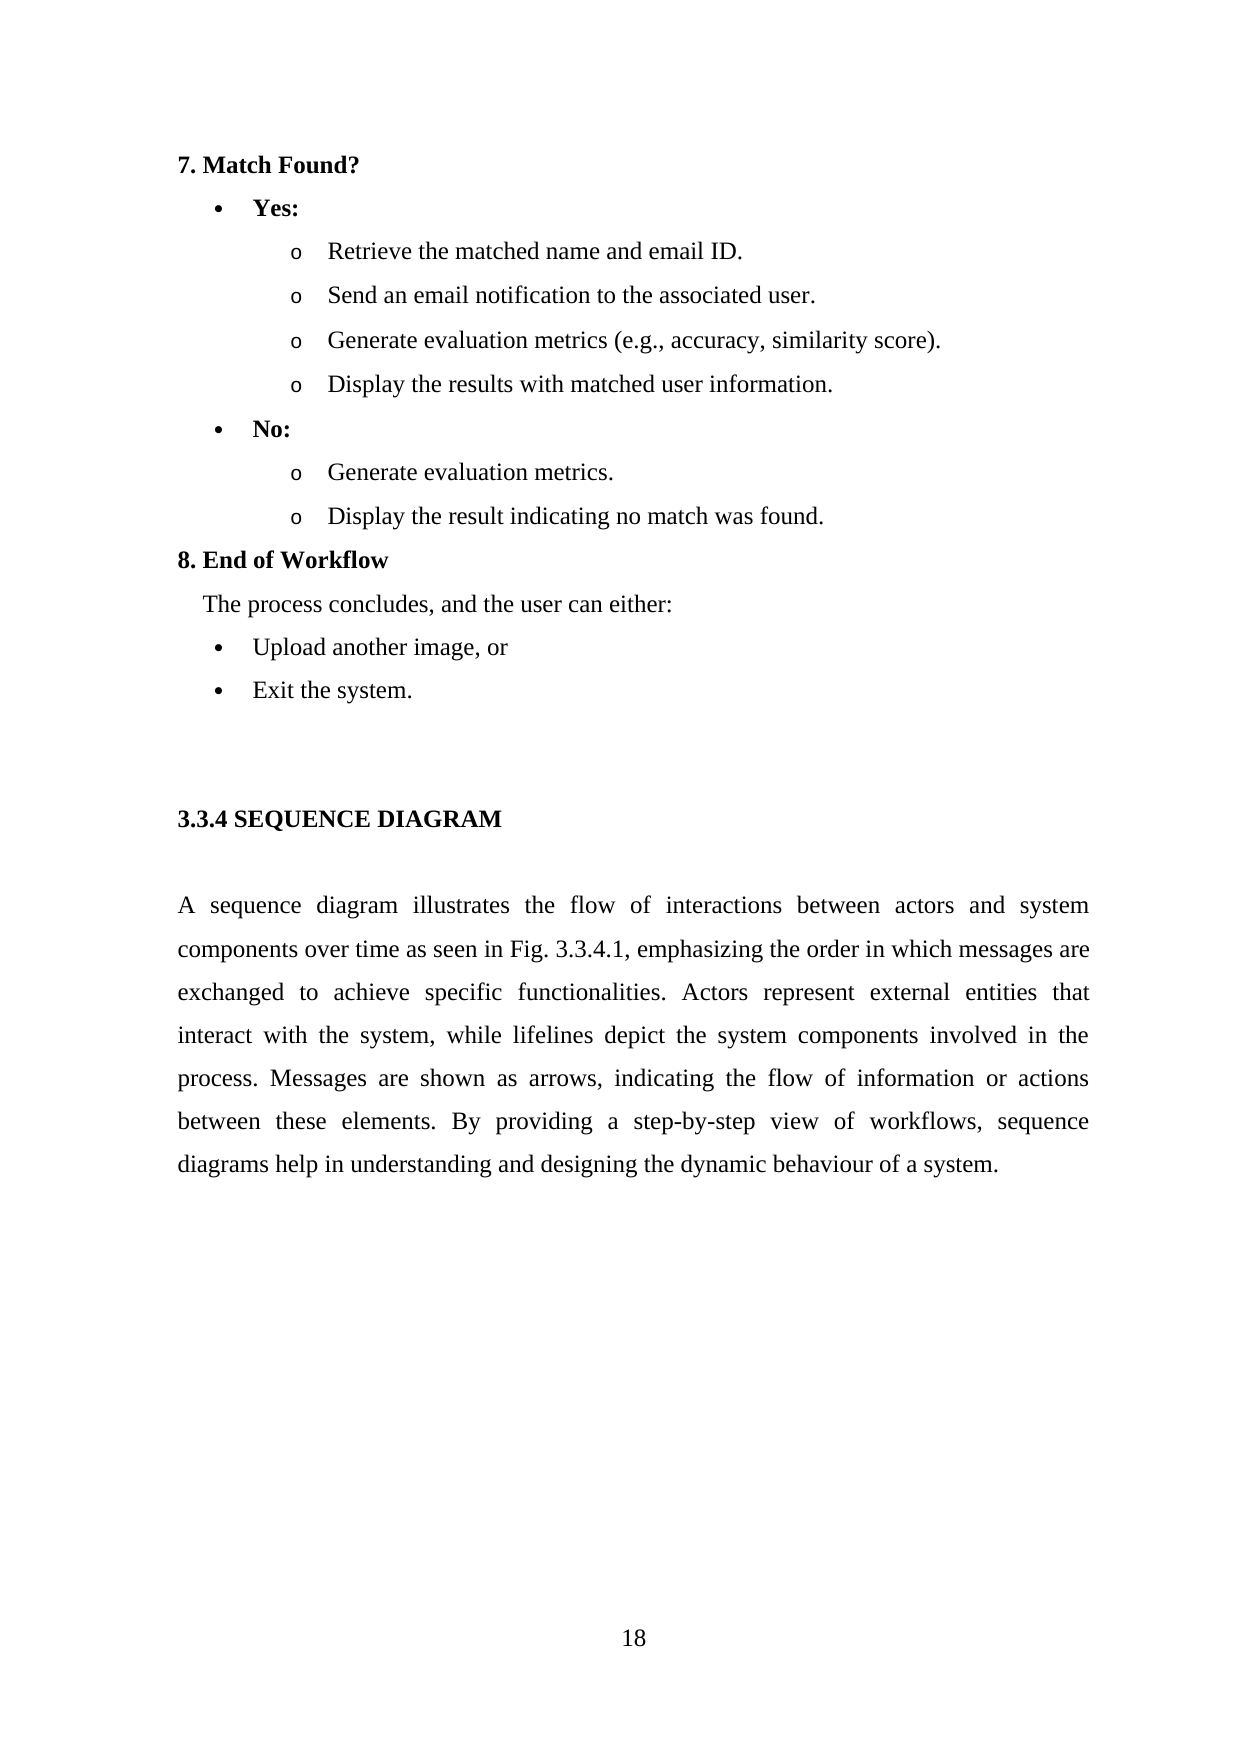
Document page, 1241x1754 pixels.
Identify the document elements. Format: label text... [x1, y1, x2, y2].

list Display the result indicating no match was found. [290, 501, 1090, 531]
text A sequence diagram illustrates the flow of interactions between actors and system components over time as seen in Fig. 3.3.4.1, emphasizing the order in which messages are exchanged to achieve specific functionalities. Actors represent external entities that interact with the system, while lifelines depict the system components involved in the process. Messages are shown as arrows, indicating the flow of information or actions between these elements. By providing a step-by-step view of workflows, sequence diagrams help in understanding and designing the dynamic behaviour of a system. [177, 891, 1090, 1178]
list Generate evaluation metrics (e.g., accuracy, similarity score). [290, 325, 1090, 354]
text 8. End of Workflow [177, 546, 1090, 574]
text 3.3.4 SEQUENCE DIAGRAM [177, 804, 1090, 833]
list Generate evaluation metrics. [290, 457, 1090, 486]
text The process concludes, and the user can either: [177, 589, 1090, 617]
list Yes: [215, 193, 1090, 222]
list No: [215, 414, 1090, 442]
list Display the results with matched user information. [290, 369, 1090, 399]
list Upload another image, or [215, 632, 1090, 661]
list Send an email notification to the associated user. [290, 281, 1090, 310]
text 7. Match Found? [177, 150, 1090, 179]
list Retrieve the matched name and email ID. [290, 236, 1090, 266]
list Exit the system. [215, 675, 1090, 704]
